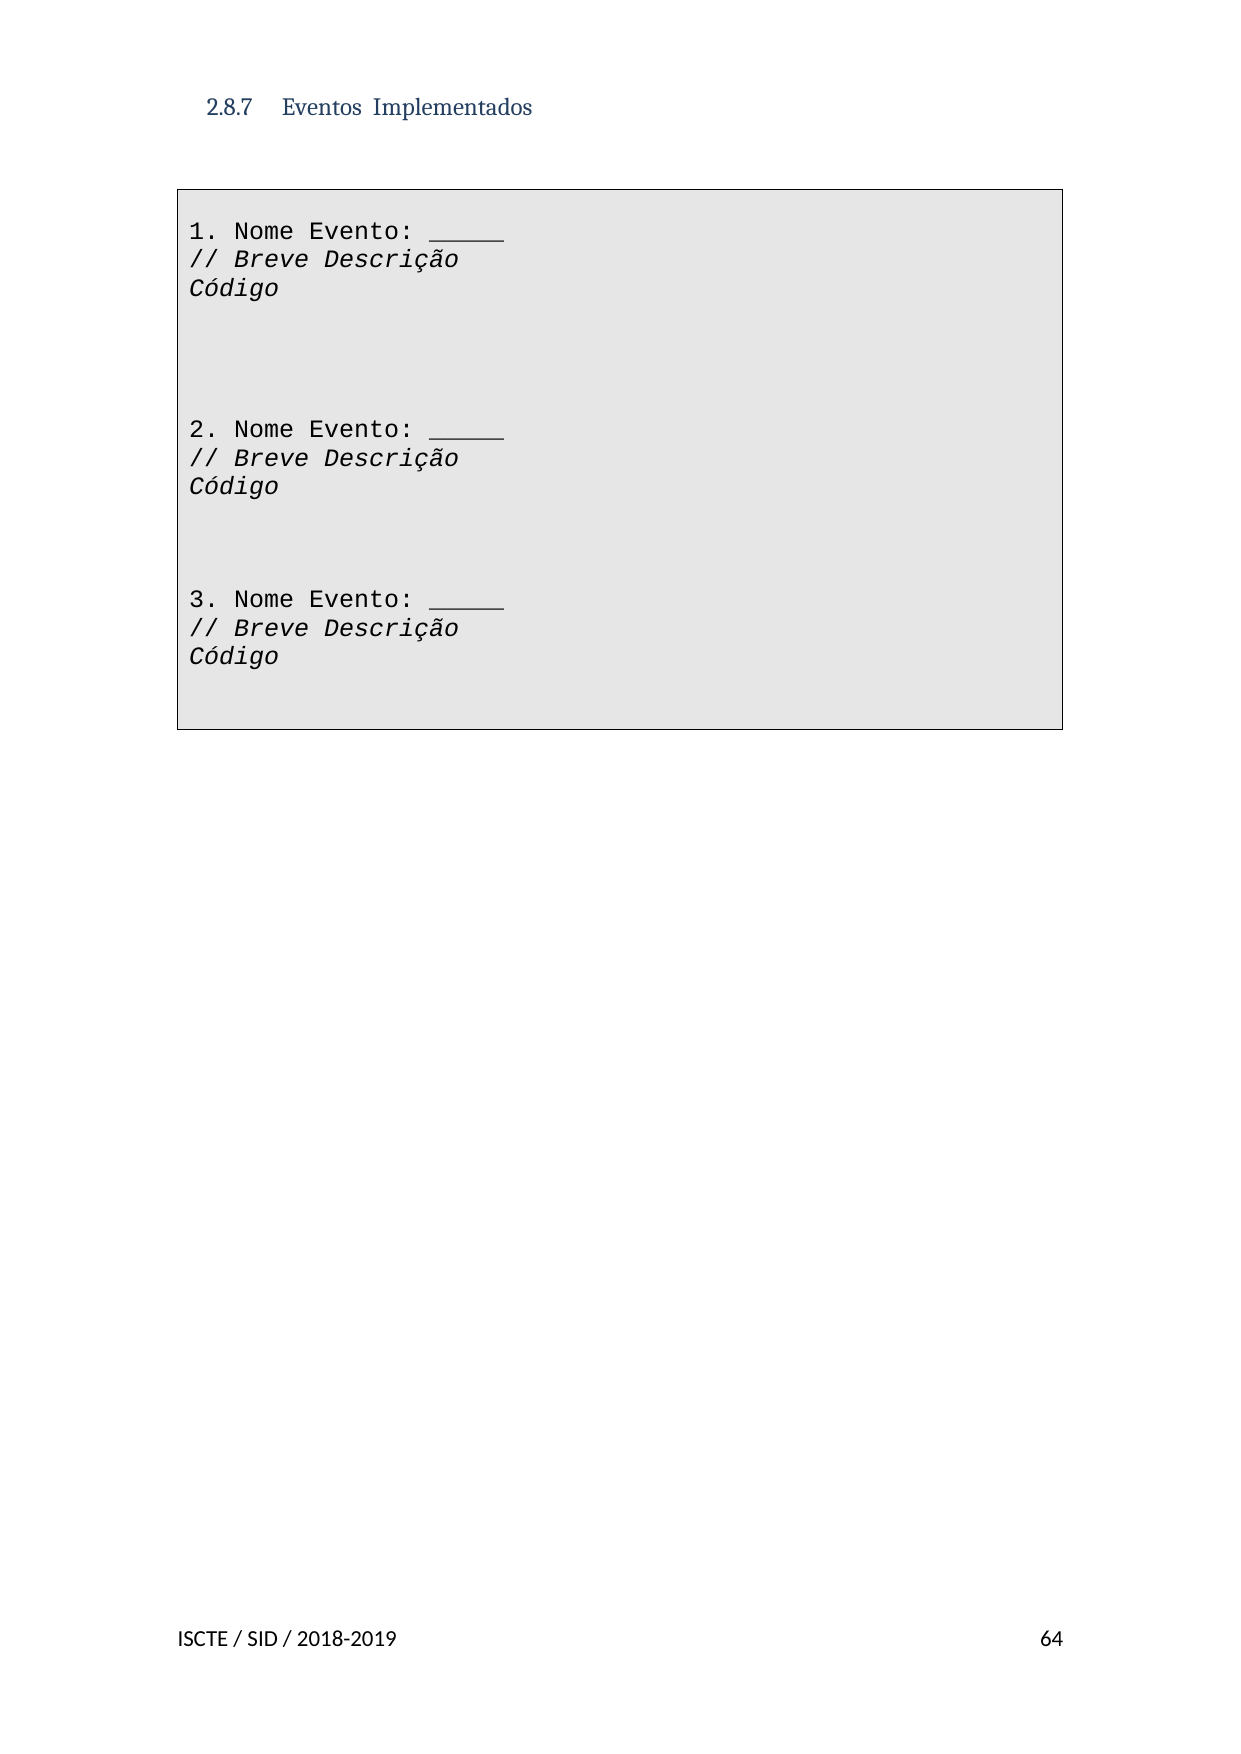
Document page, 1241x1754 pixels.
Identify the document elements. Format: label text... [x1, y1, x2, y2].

table_header 1. Nome Evento: _____ // Breve Descrição Código 2. Nome Evento: _____ // Breve Descrição Código 3. Nome Evento: _____ // Breve Descrição Código [178, 190, 1062, 729]
subtitle Eventos Implementados [207, 93, 1063, 122]
